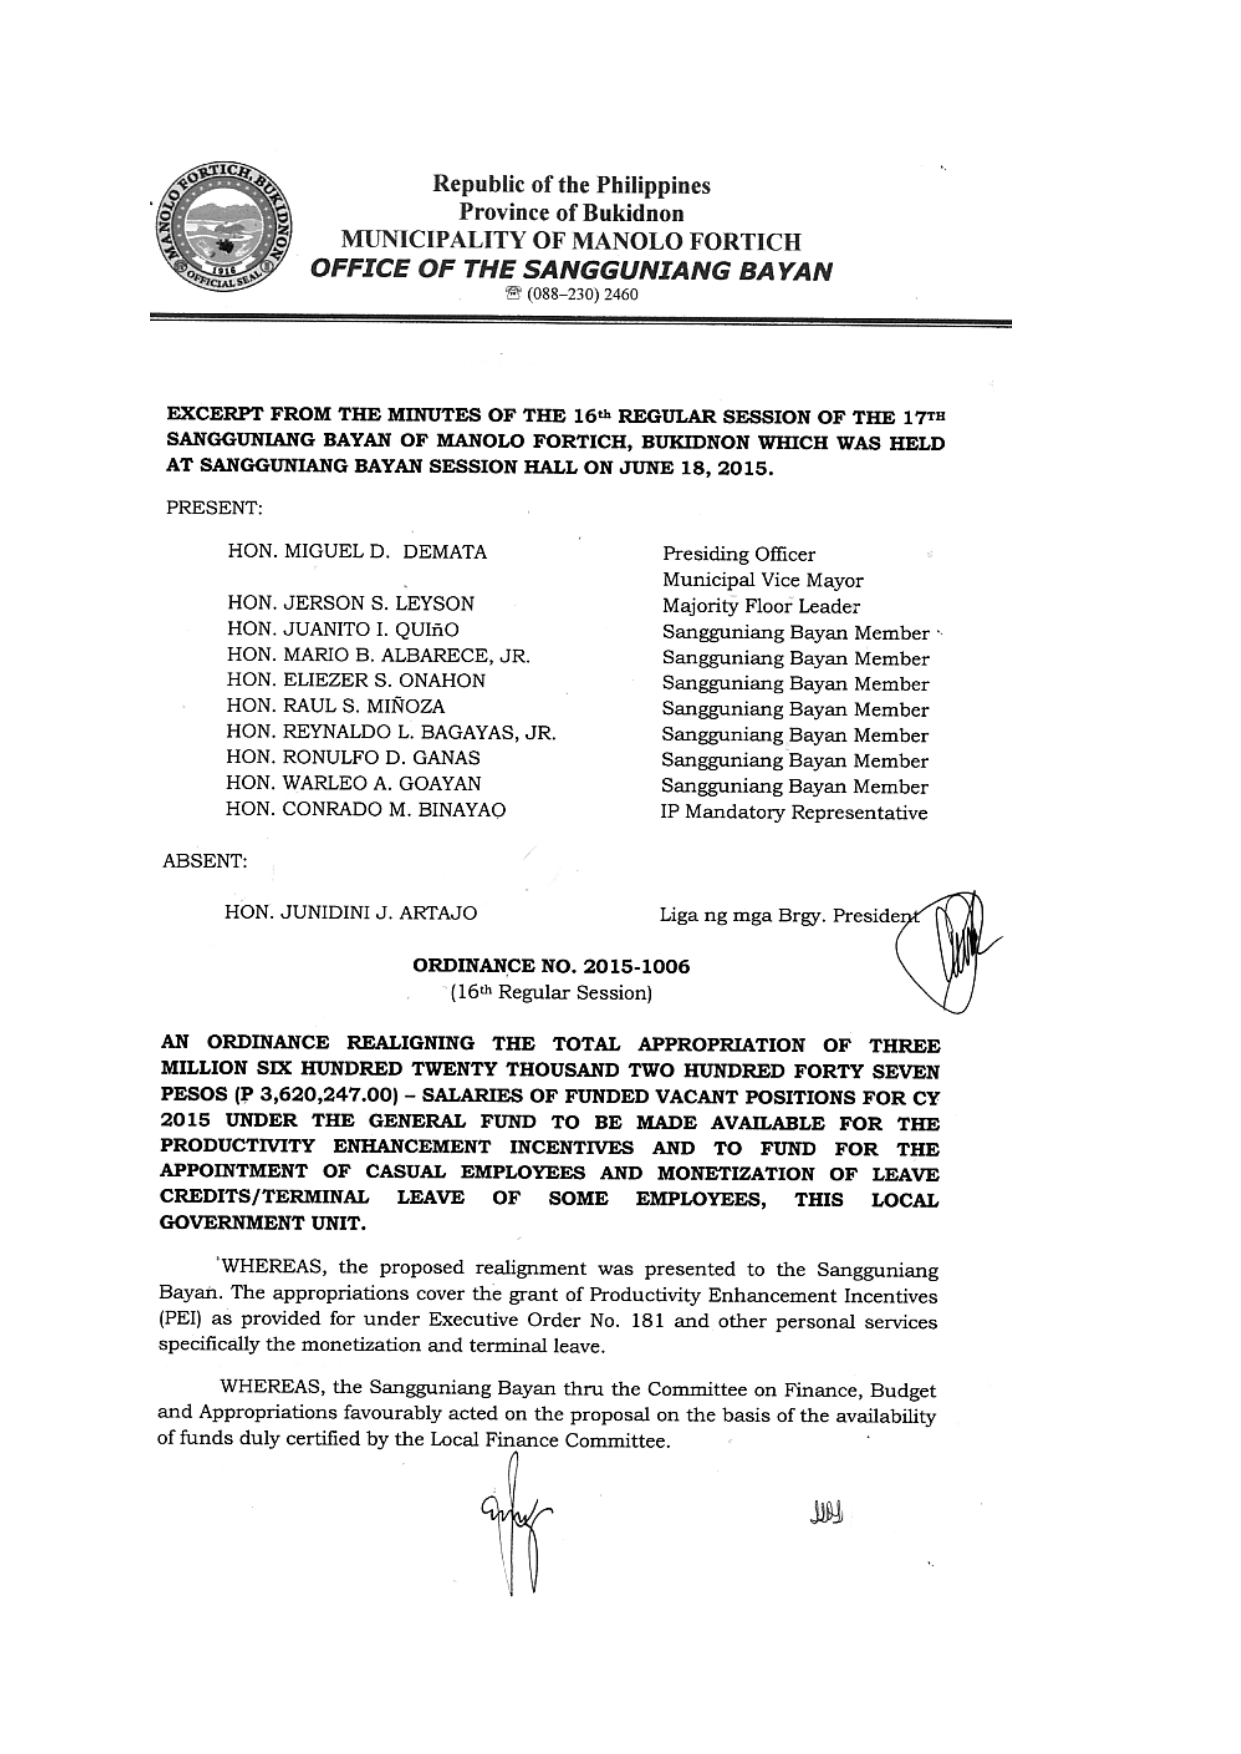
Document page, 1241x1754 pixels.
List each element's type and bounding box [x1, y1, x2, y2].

picture [150, 149, 1012, 1605]
